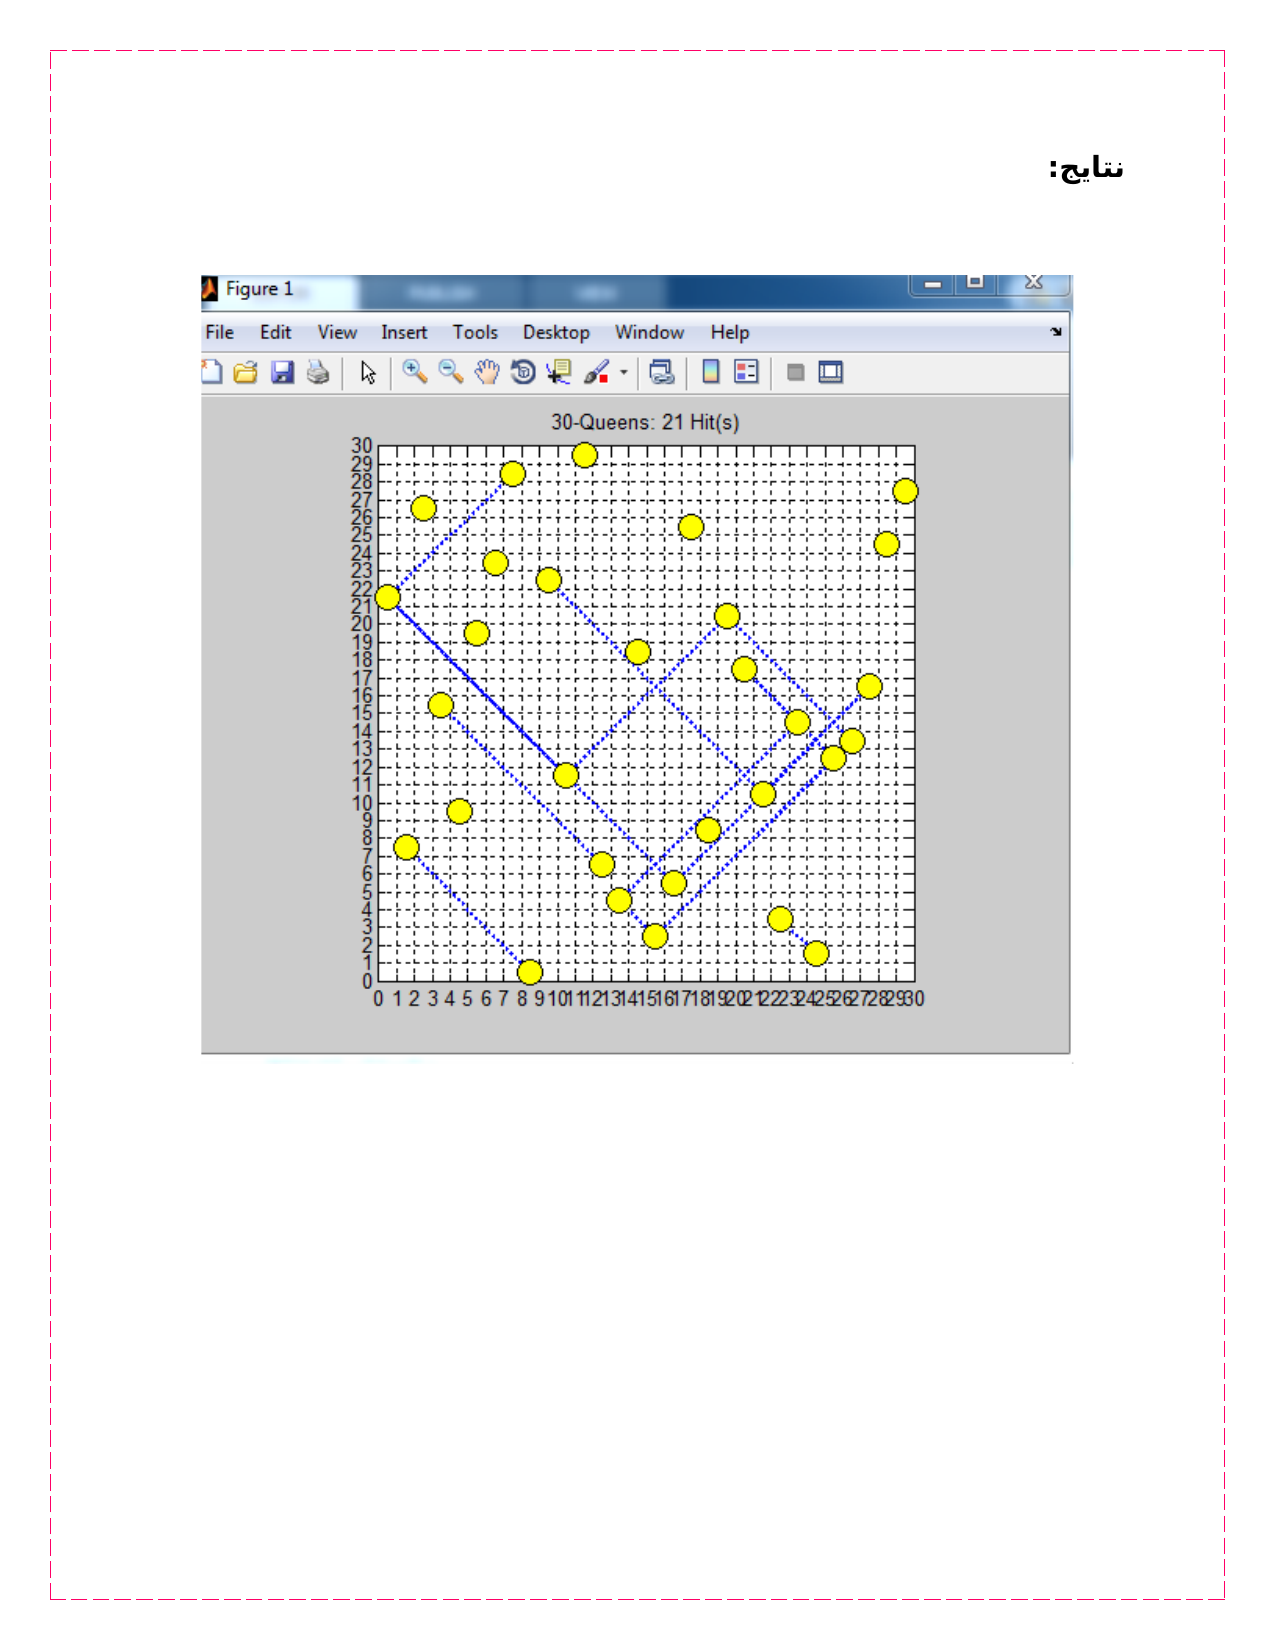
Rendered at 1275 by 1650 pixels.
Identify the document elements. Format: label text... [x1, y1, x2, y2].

text نتایج: [150, 150, 1125, 184]
picture [201, 275, 1074, 1064]
